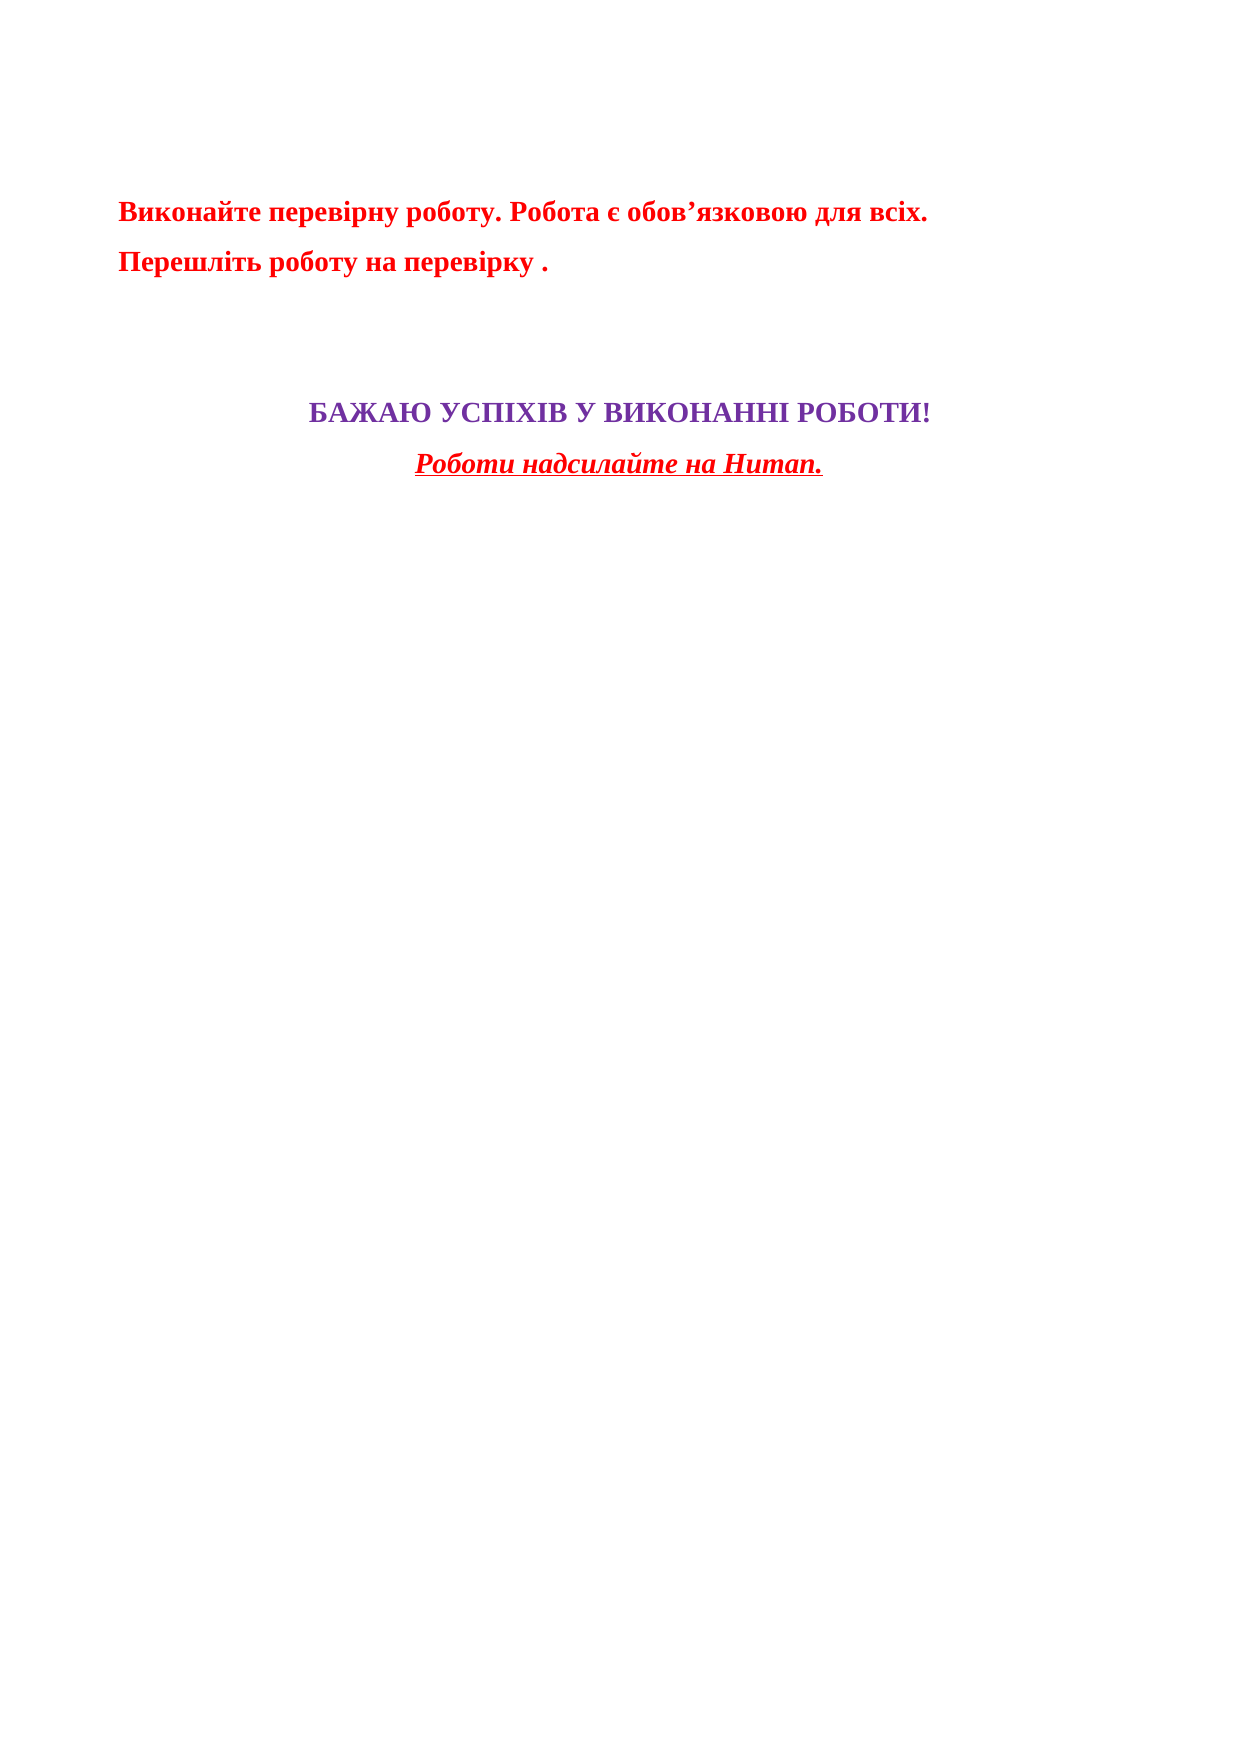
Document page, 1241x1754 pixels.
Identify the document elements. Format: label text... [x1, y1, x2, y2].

text Перешліть роботу на перевірку . [89, 244, 1152, 278]
text БАЖАЮ УСПІХІВ У ВИКОНАННІ РОБОТИ! [89, 395, 1152, 429]
text Роботи надсилайте на Human. [89, 446, 1152, 479]
text Виконайте перевірну роботу. Робота є обов’язковою для всіх. [89, 194, 1152, 228]
